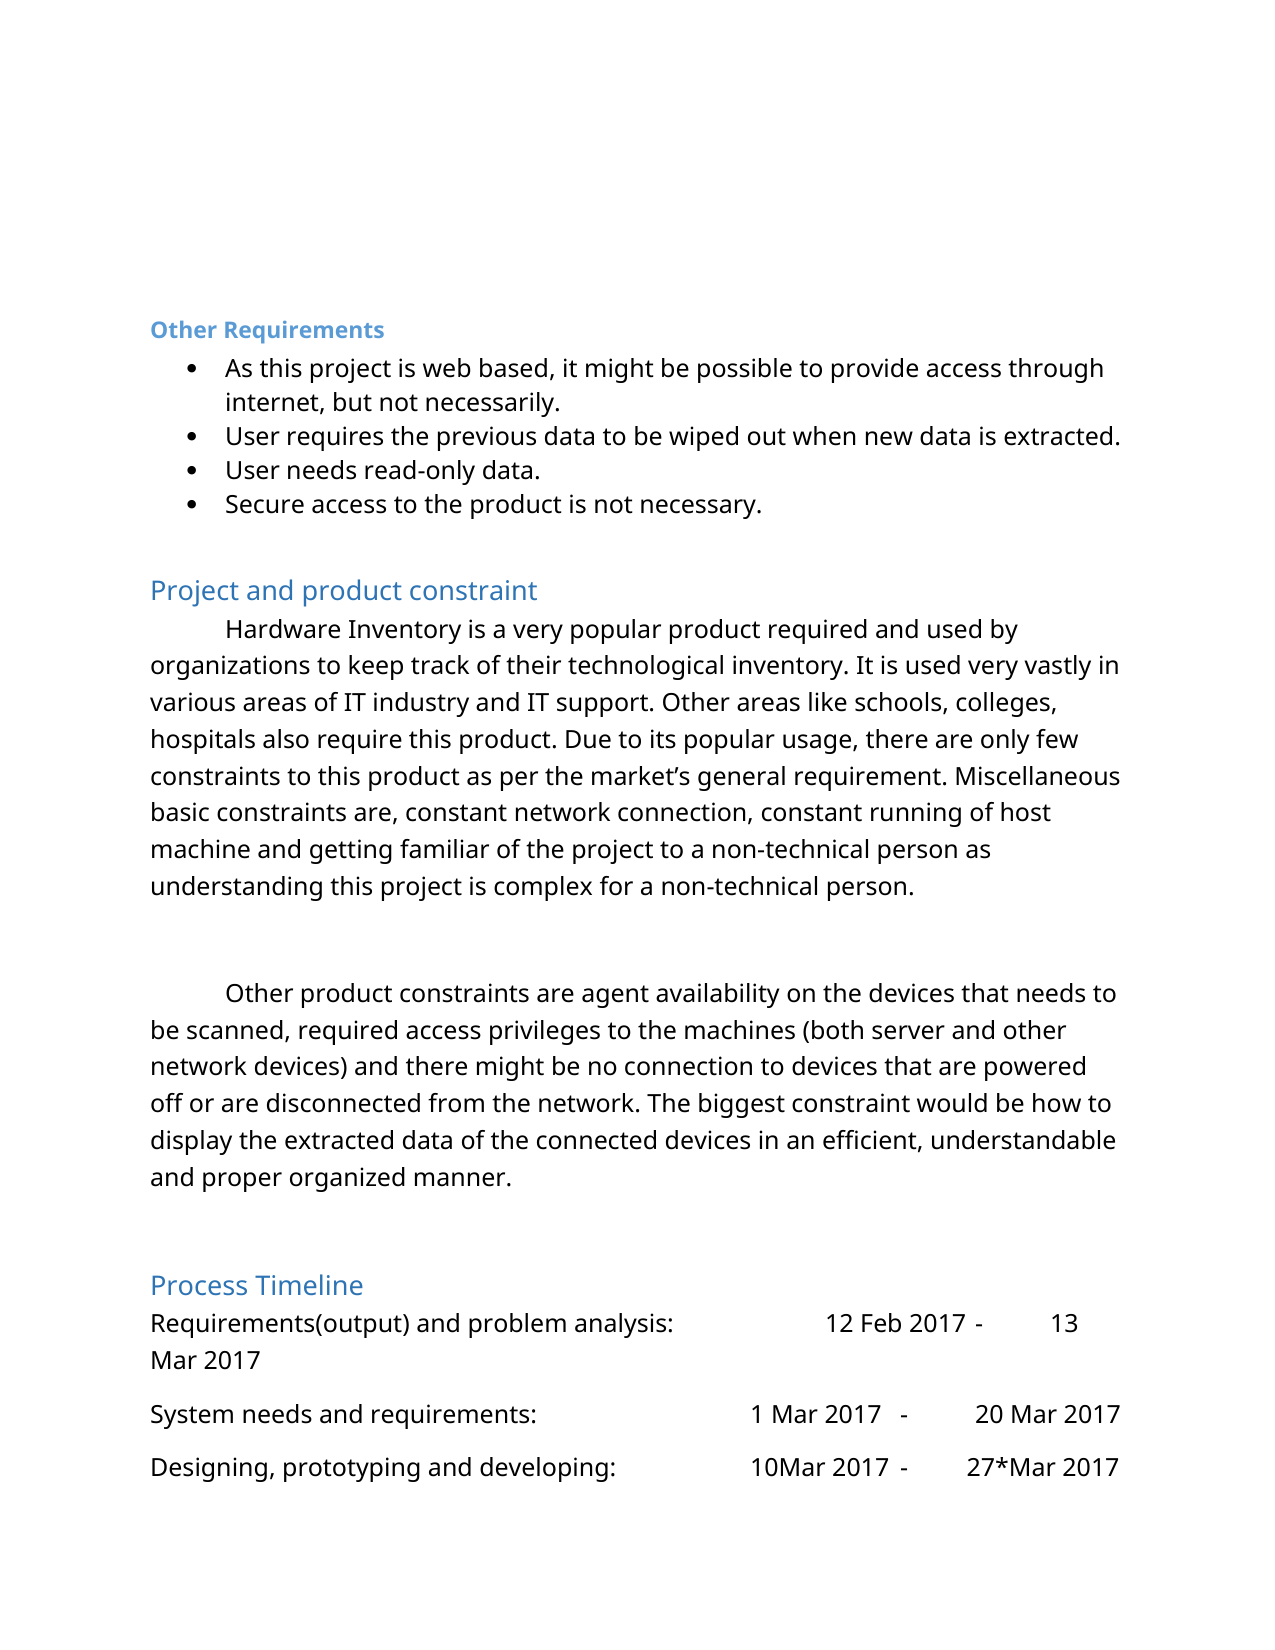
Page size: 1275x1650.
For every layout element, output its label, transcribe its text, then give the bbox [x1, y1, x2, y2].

subtitle Other Requirements [150, 314, 1125, 346]
subtitle Process Timeline [150, 1266, 1125, 1303]
list User requires the previous data to be wiped out when new data is extracted. [187, 418, 1125, 453]
text Other product constraints are agent availability on the devices that needs to be scanned, required access privileges to the machines (both server and other network devices) and there might be no connection to devices that are powered off or are disconnected from the network. The biggest constraint would be how to display the extracted data of the connected devices in an efficient, understandable and proper organized manner. [150, 976, 1125, 1193]
text Requirements(output) and problem analysis: 12 Feb 2017 - 13 Mar 2017 [150, 1306, 1125, 1377]
text Designing, prototyping and developing: 10Mar 2017 - 27*Mar 2017 [150, 1450, 1125, 1484]
list As this project is web based, it might be possible to provide access through internet, but not necessarily. [187, 350, 1125, 418]
list Secure access to the product is not necessary. [187, 487, 1125, 521]
list User needs read-only data. [187, 453, 1125, 487]
text System needs and requirements: 1 Mar 2017 - 20 Mar 2017 [150, 1396, 1125, 1430]
subtitle Project and product constraint [150, 571, 1125, 608]
text Hardware Inventory is a very popular product required and used by organizations to keep track of their technological inventory. It is used very vastly in various areas of IT industry and IT support. Other areas like schools, colleges, hospitals also require this product. Due to its popular usage, there are only few constraints to this product as per the market’s general requirement. Miscellaneous basic constraints are, constant network connection, constant running of host machine and getting familiar of the project to a non-technical person as understanding this project is complex for a non-technical person. [150, 611, 1125, 903]
